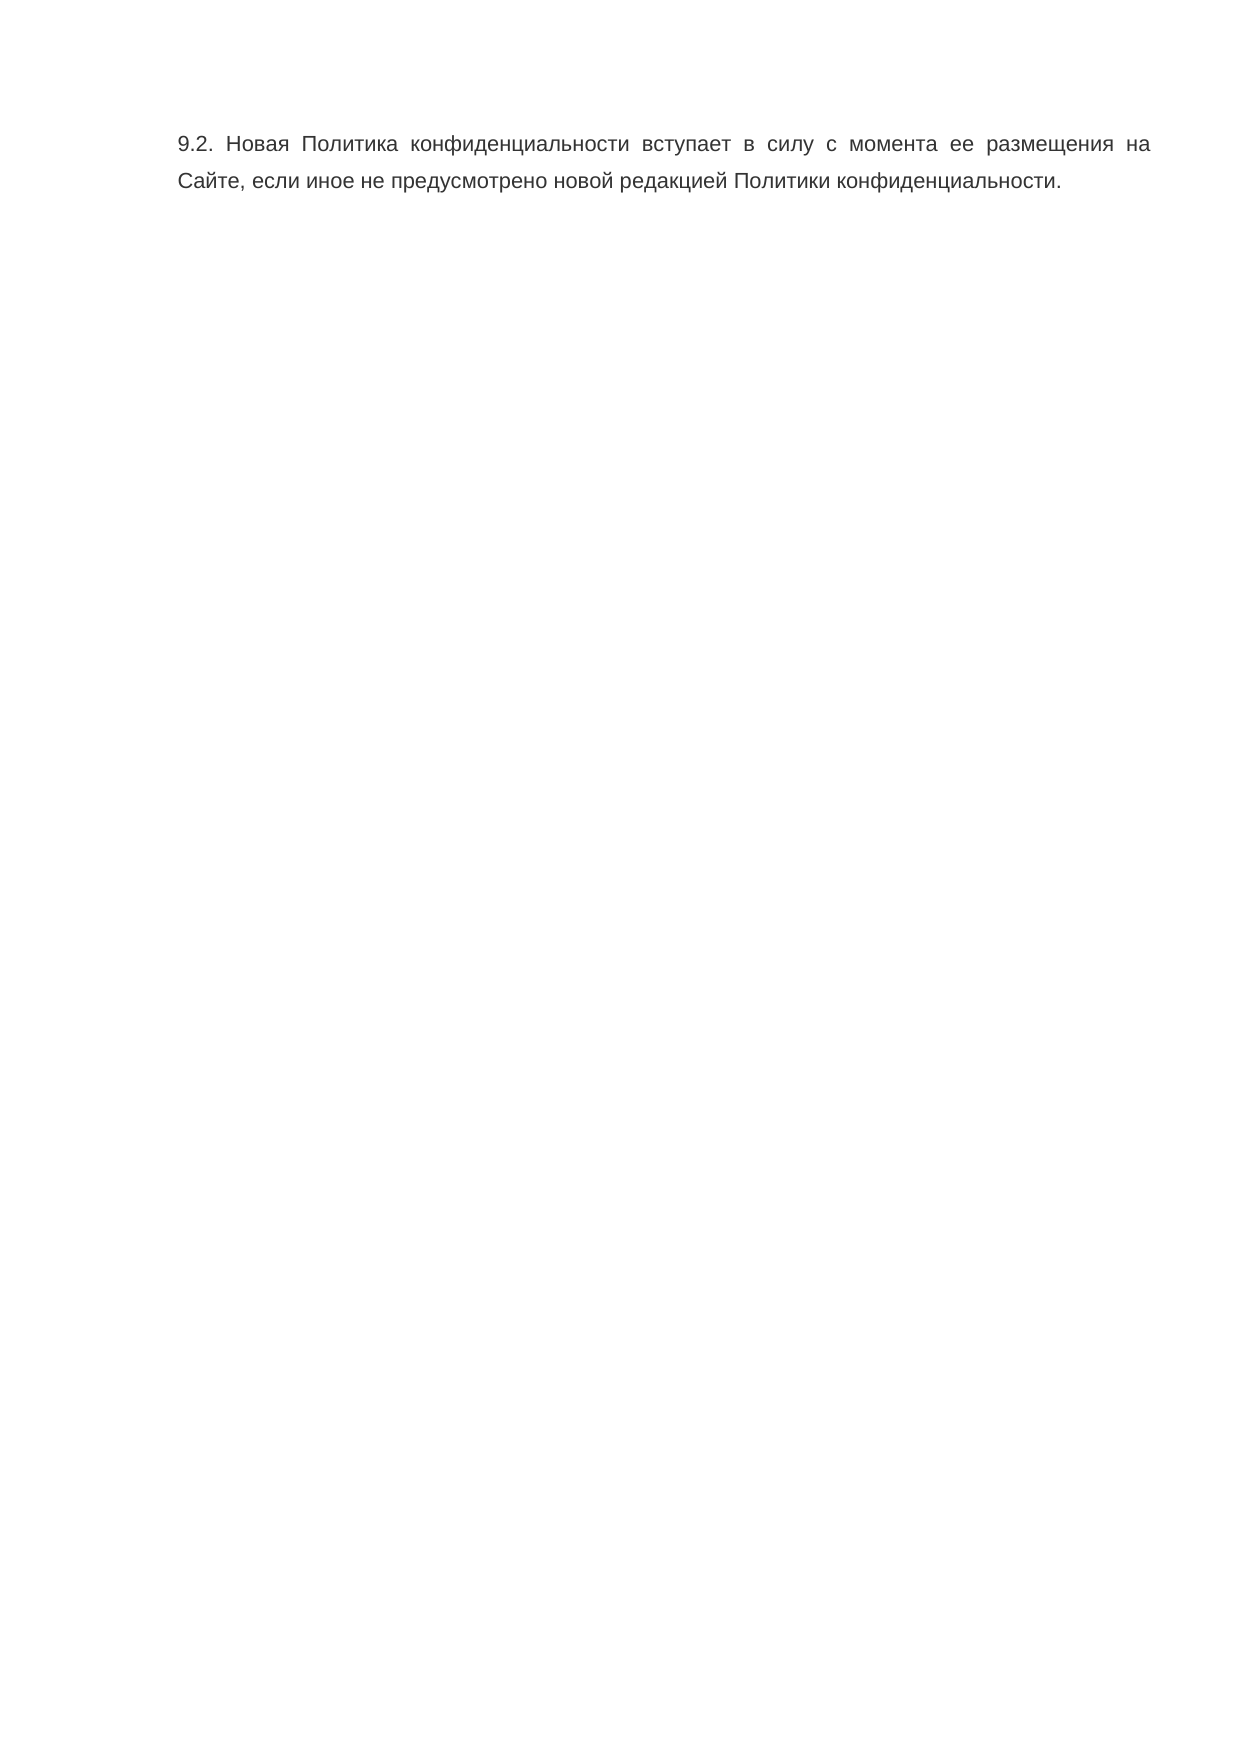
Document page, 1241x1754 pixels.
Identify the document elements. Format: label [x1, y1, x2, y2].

text [177, 118, 1152, 193]
